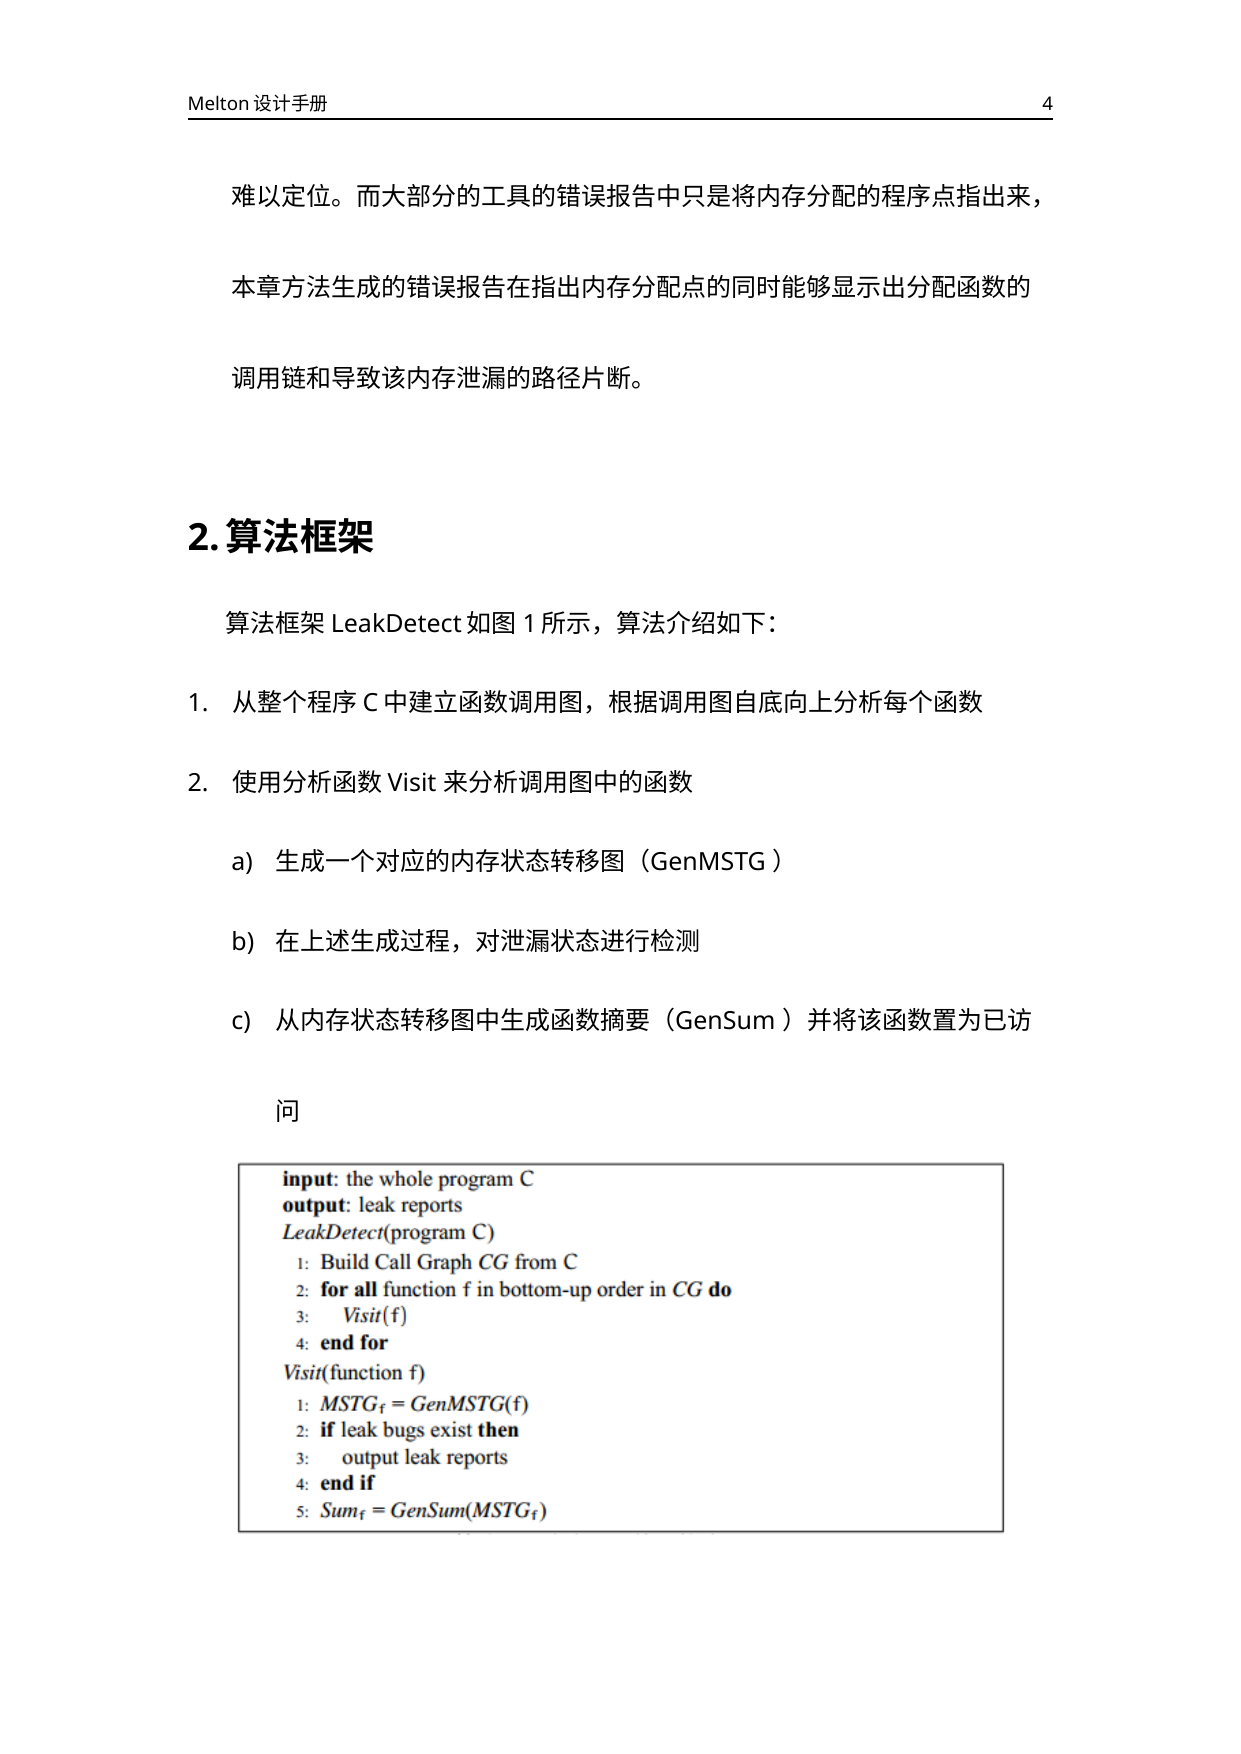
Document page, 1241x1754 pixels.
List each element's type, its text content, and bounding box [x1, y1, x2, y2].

picture [230, 1156, 1011, 1535]
text 算法框架 LeakDetect如图 1所示，算法介绍如下： [187, 589, 1053, 654]
list 从内存状态转移图中生成函数摘要（GenSum ）并将该函数置为已访问 [231, 986, 1053, 1142]
list 在上述生成过程，对泄漏状态进行检测 [231, 907, 1053, 972]
subtitle 算法框架 [187, 502, 1053, 567]
list 生成一个对应的内存状态转移图（GenMSTG ） [231, 827, 1053, 892]
list 从整个程序 C中建立函数调用图，根据调用图自底向上分析每个函数 [187, 668, 1053, 733]
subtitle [187, 162, 1053, 409]
list 使用分析函数 Visit 来分析调用图中的函数 [187, 748, 1053, 813]
